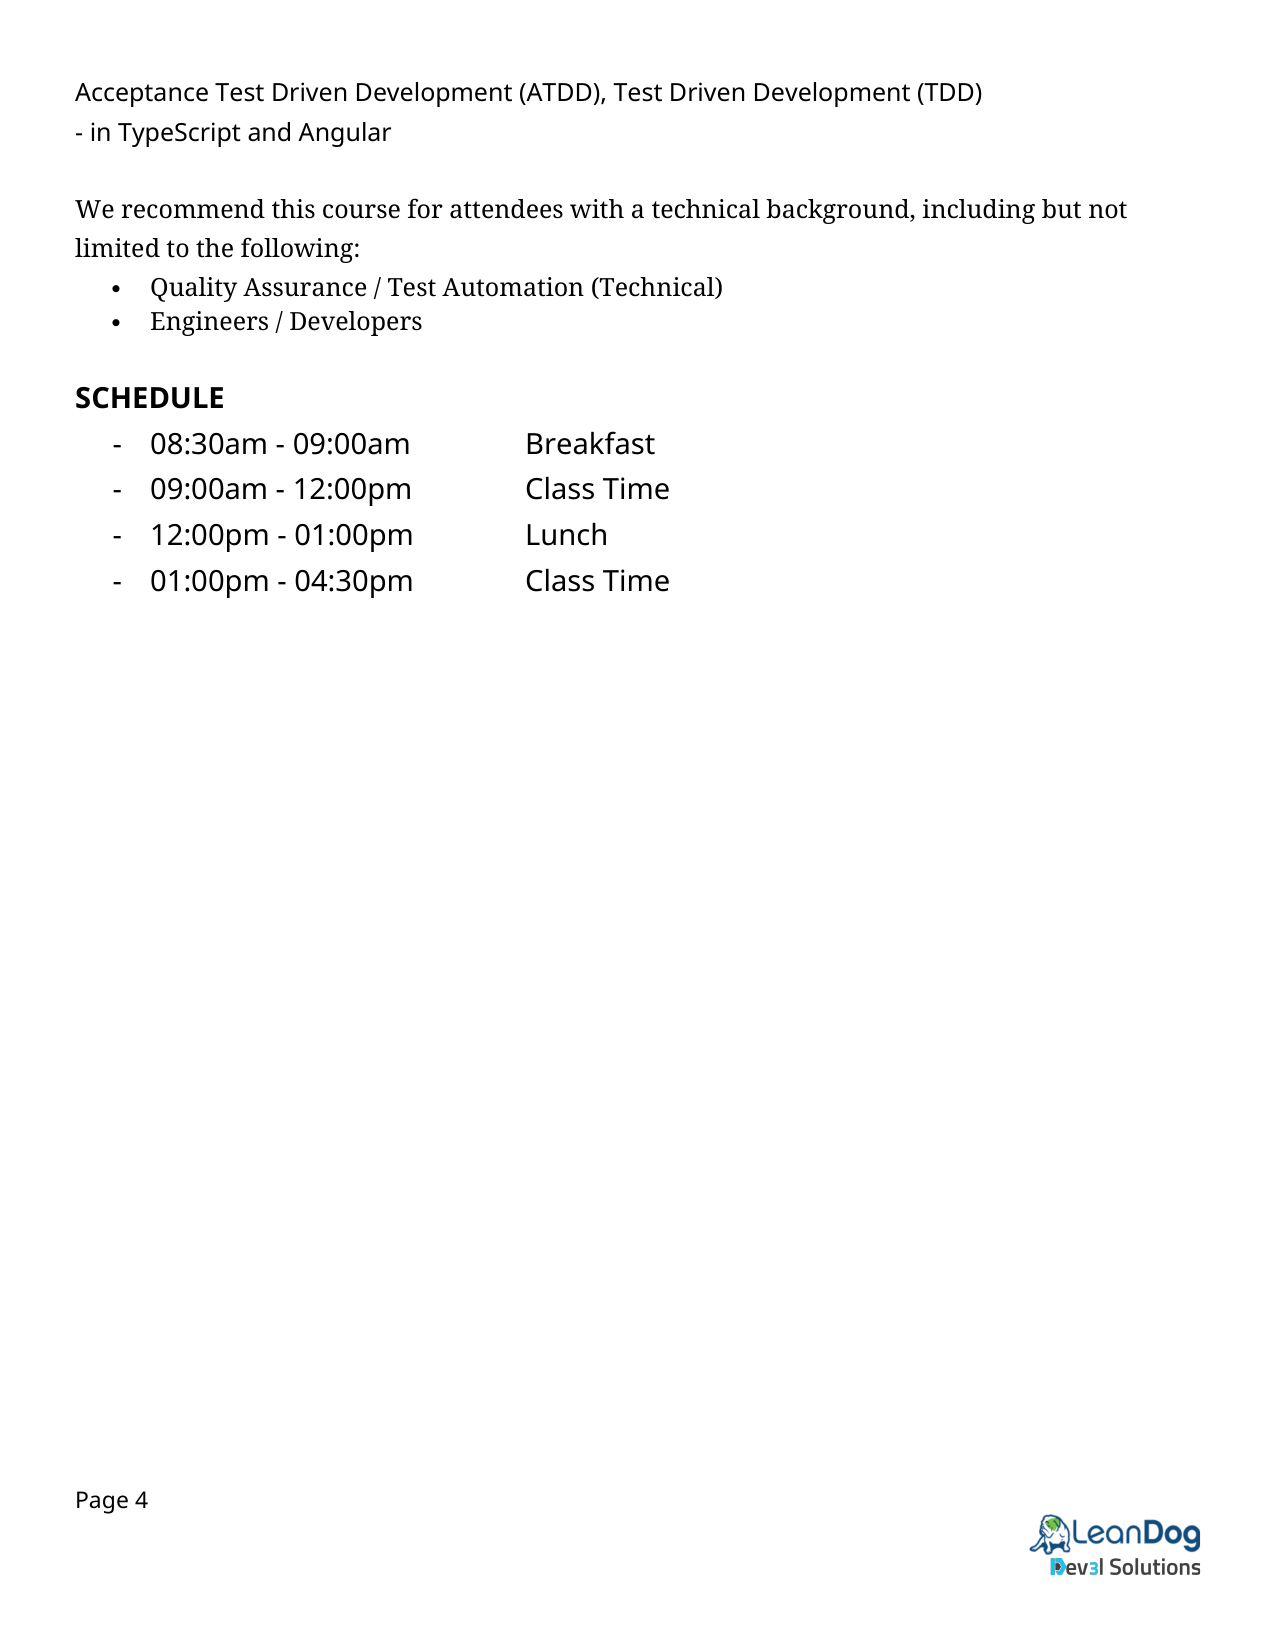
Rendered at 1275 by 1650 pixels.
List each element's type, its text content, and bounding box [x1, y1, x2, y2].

text SCHEDULE [75, 377, 1200, 417]
list 01:00pm - 04:30pm Class Time [112, 560, 1200, 599]
picture [1029, 1514, 1200, 1575]
list Quality Assurance / Test Automation (Technical) [112, 270, 1200, 304]
list 09:00am - 12:00pm Class Time [112, 468, 1200, 508]
text We recommend this course for attendees with a technical background, including but not limited to the following: [75, 192, 1200, 265]
list Engineers / Developers [112, 304, 1200, 338]
list 12:00pm - 01:00pm Lunch [112, 514, 1200, 554]
list 08:30am - 09:00am Breakfast [112, 423, 1200, 463]
